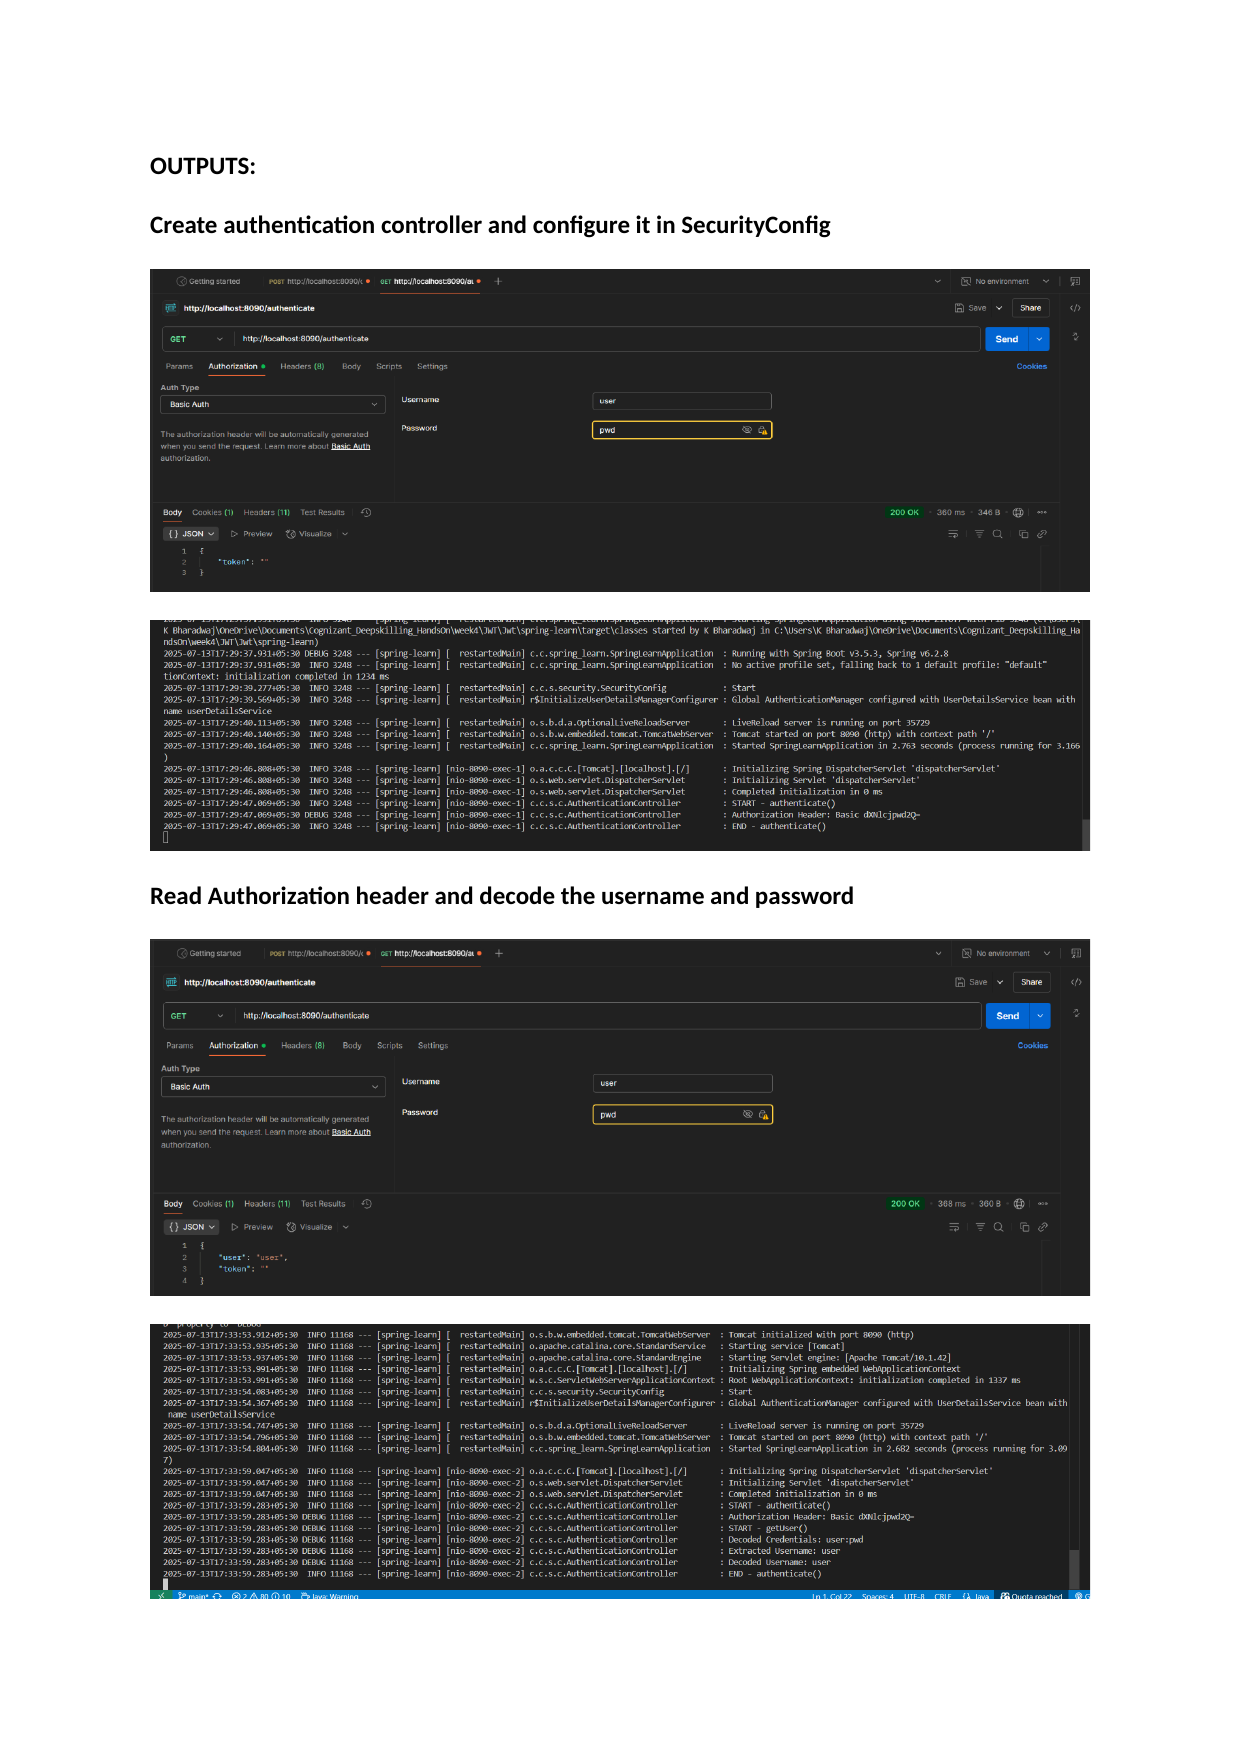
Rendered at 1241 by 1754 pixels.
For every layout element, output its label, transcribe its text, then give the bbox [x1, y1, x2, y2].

picture [150, 939, 1091, 1296]
text Create authentication controller and configure it in SecurityConfig [150, 210, 1090, 240]
picture [150, 269, 1090, 592]
picture [150, 1324, 1091, 1599]
picture [150, 620, 1091, 851]
text OUTPUTS: [150, 150, 1090, 181]
text Read Authorization header and decode the username and password [150, 880, 1090, 910]
